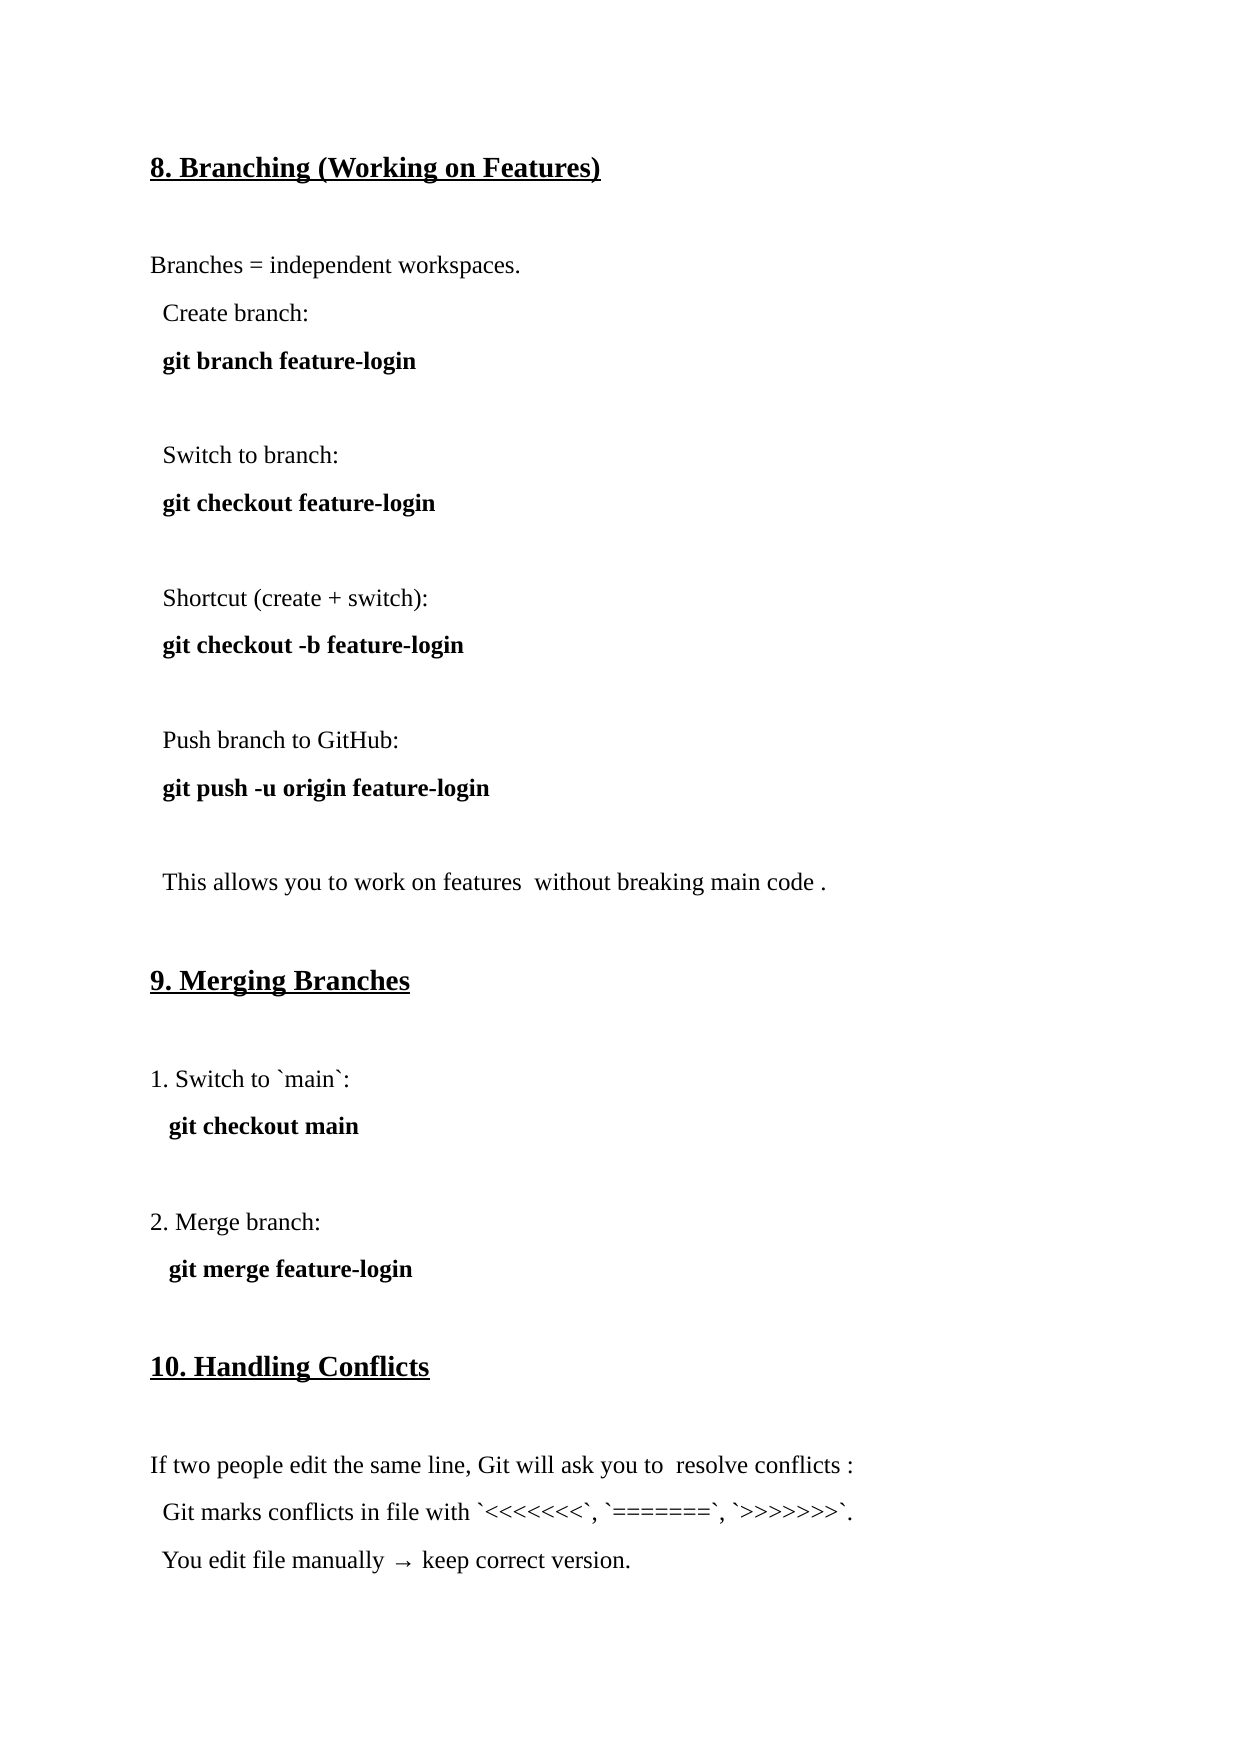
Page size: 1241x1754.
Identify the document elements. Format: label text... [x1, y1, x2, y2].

text 1. Switch to `main`: [150, 1064, 1090, 1092]
text Push branch to GitHub: [150, 725, 1090, 754]
text git checkout feature-login [150, 488, 1090, 517]
text 10. Handling Conflicts [150, 1349, 1090, 1383]
text You edit file manually → keep correct version. [150, 1545, 1090, 1574]
text git push -u origin feature-login [150, 773, 1090, 802]
text Shortcut (create + switch): [150, 583, 1090, 612]
text git checkout -b feature-login [150, 631, 1090, 659]
text 9. Merging Branches [150, 963, 1090, 997]
text git checkout main [150, 1111, 1090, 1140]
text Branches = independent workspaces. [150, 251, 1090, 279]
text This allows you to work on features without breaking main code . [150, 867, 1090, 896]
text Switch to branch: [150, 441, 1090, 469]
text git branch feature-login [150, 346, 1090, 375]
text 8. Branching (Working on Features) [150, 150, 1090, 183]
text Create branch: [150, 298, 1090, 327]
text 2. Merge branch: [150, 1207, 1090, 1236]
text If two people edit the same line, Git will ask you to resolve conflicts : [150, 1450, 1090, 1478]
text git merge feature-login [150, 1254, 1090, 1283]
text Git marks conflicts in file with `<<<<<<<`, `=======`, `>>>>>>>`. [150, 1497, 1090, 1526]
